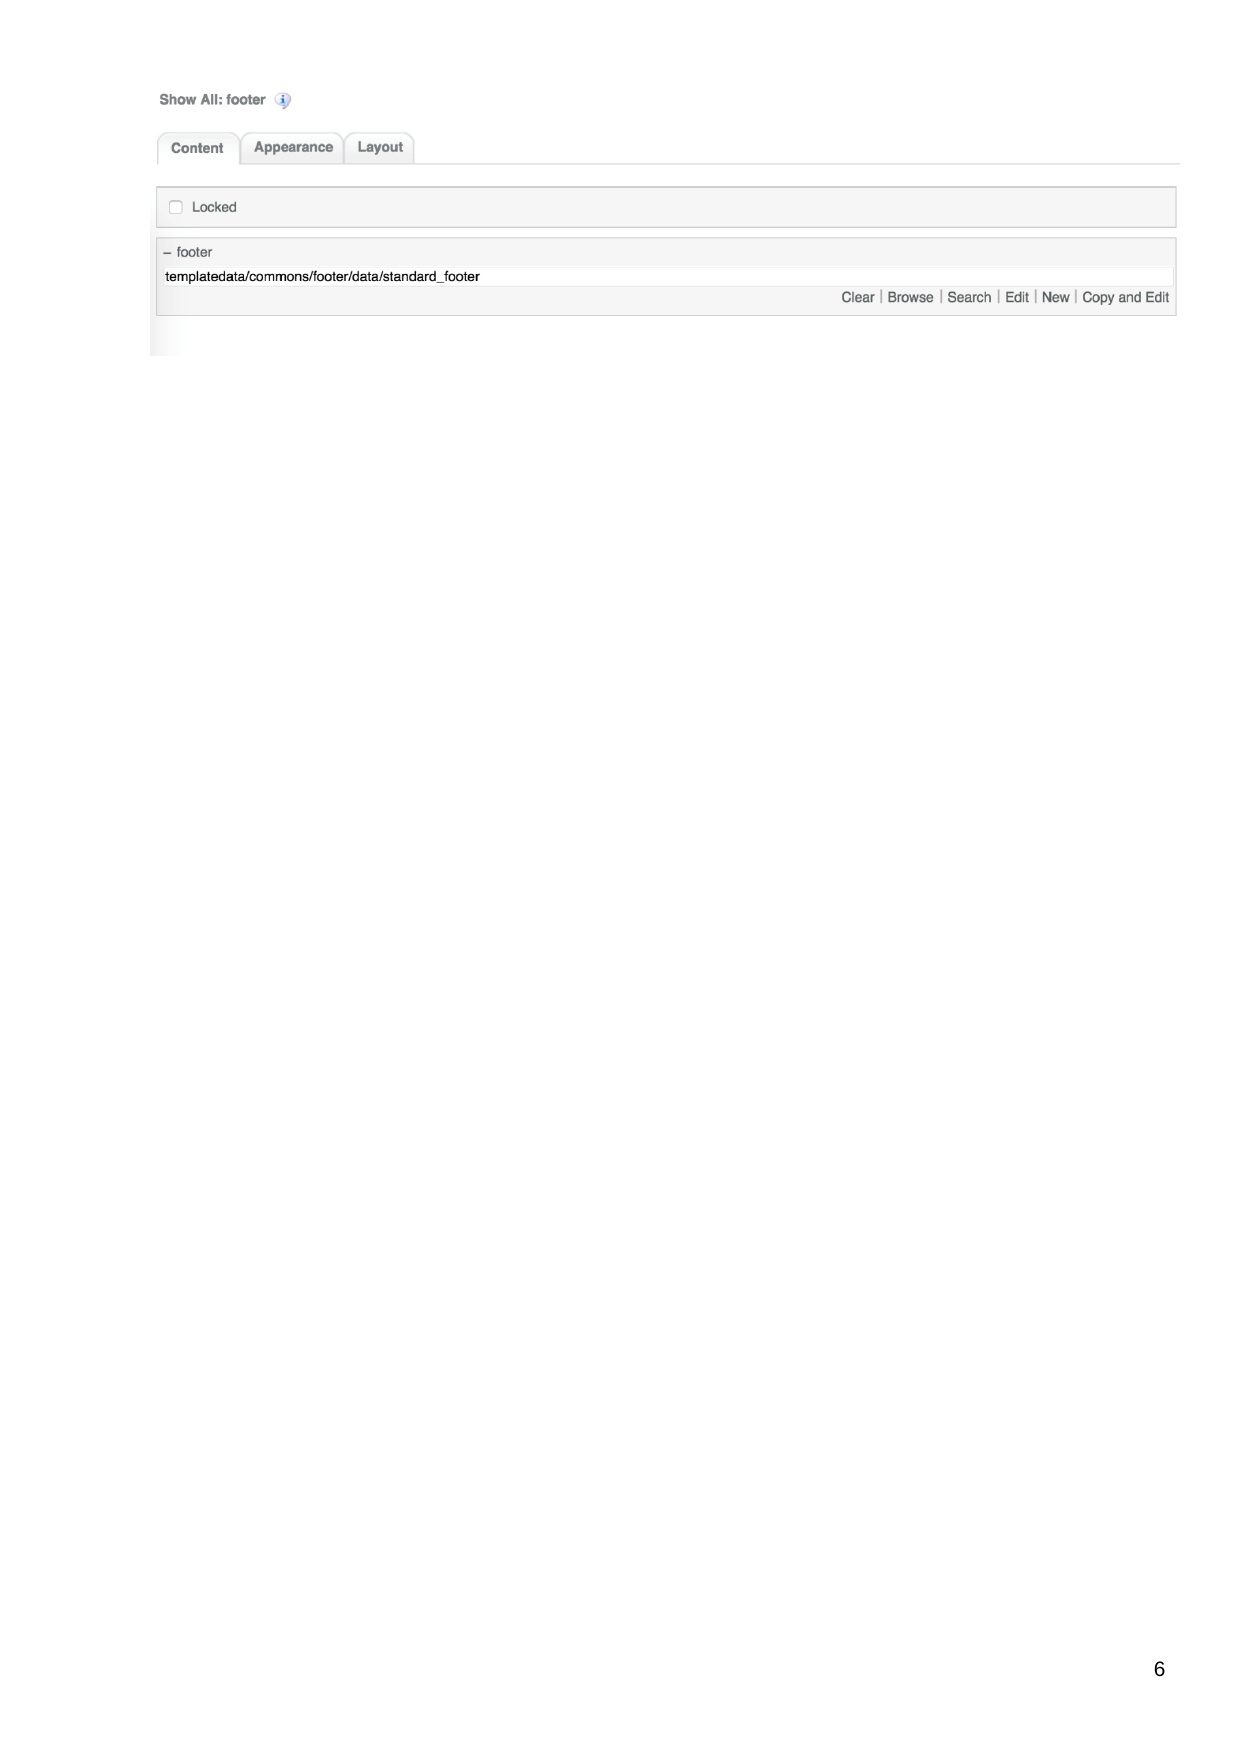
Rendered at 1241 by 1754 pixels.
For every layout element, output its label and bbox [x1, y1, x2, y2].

picture [150, 75, 1181, 356]
